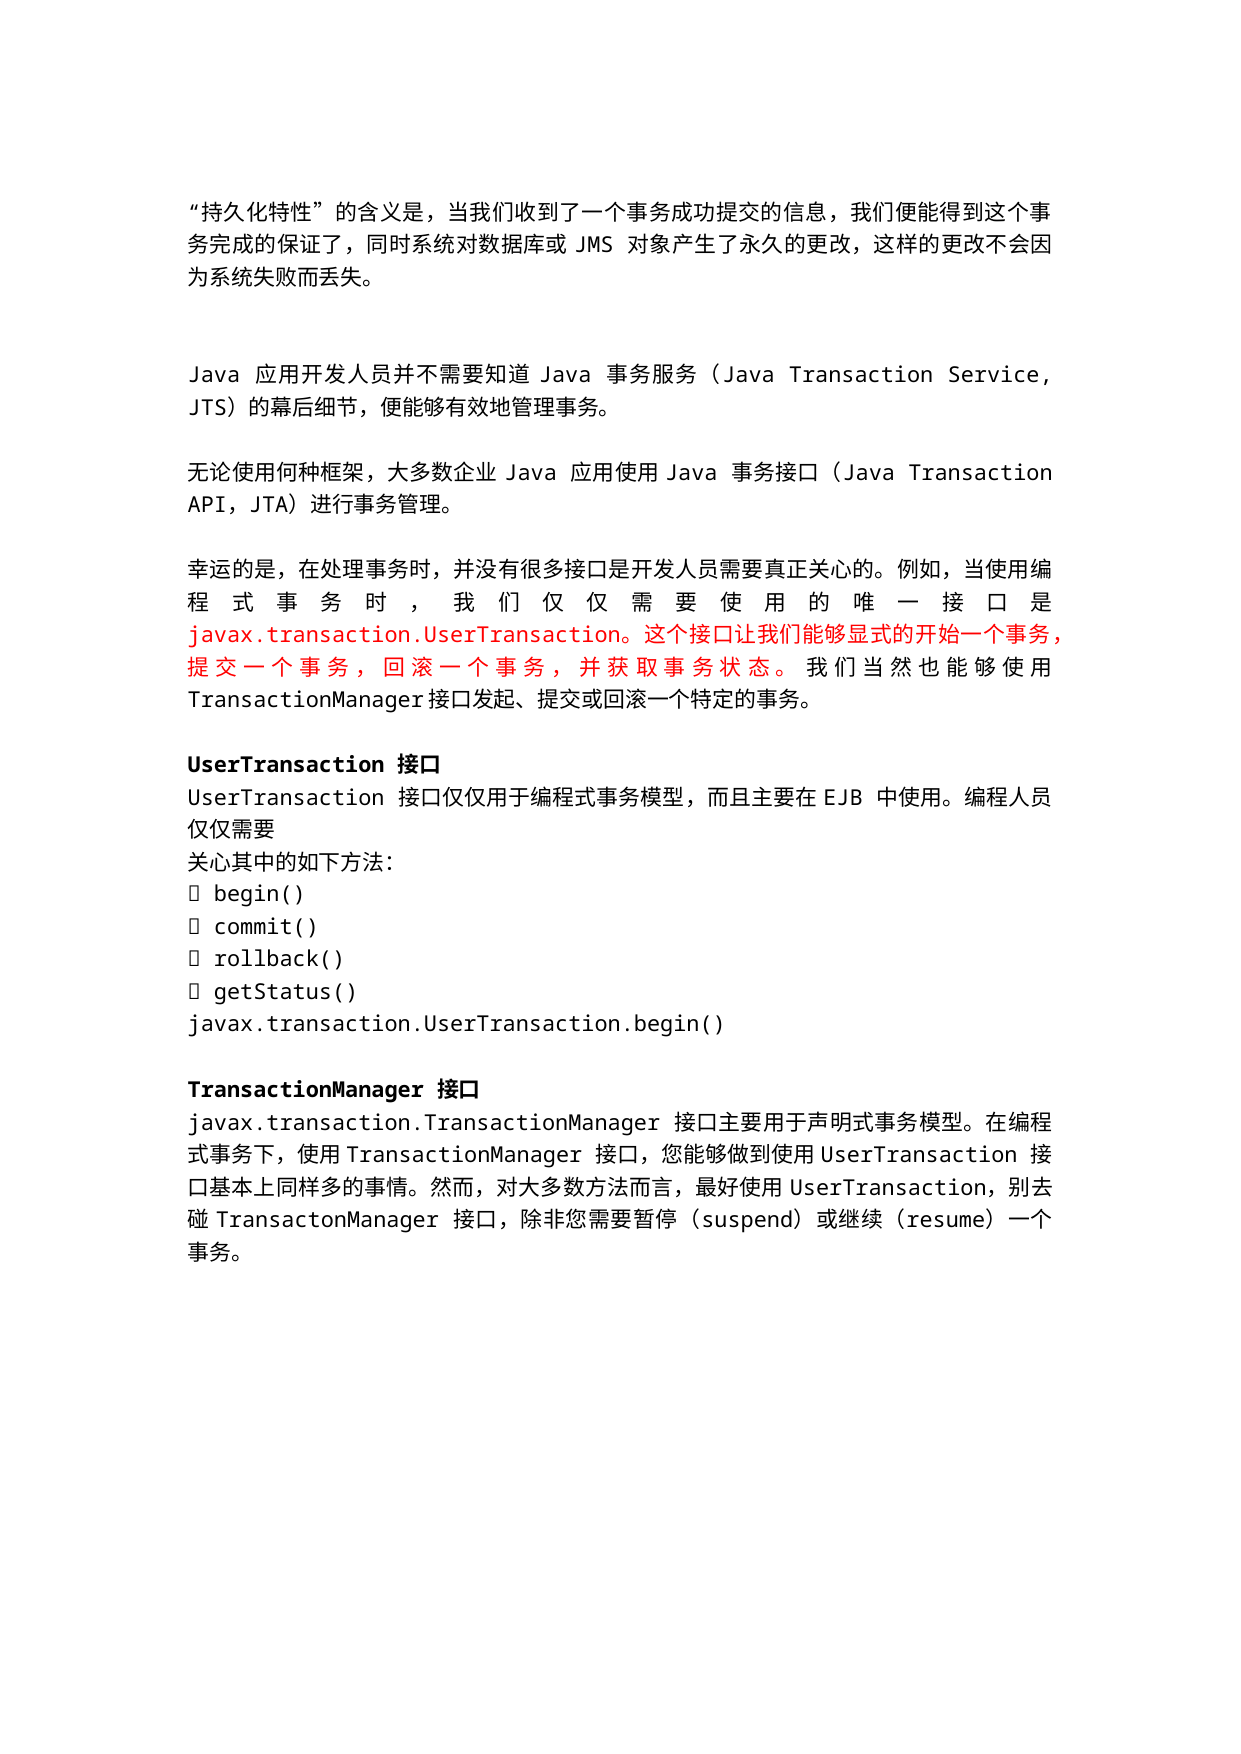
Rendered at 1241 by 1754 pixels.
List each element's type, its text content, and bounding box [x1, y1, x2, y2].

text 幸运的是，在处理事务时，并没有很多接口是开发人员需要真正关心的。例如，当使用编程式事务时，我们仅仅需要使用的唯一接口是javax.transaction.UserTransaction。这个接口让我们能够显式的开始一个事务，提交一个事务，回滚一个事务，并获取事务状态。我们当然也能够使用 TransactionManager接口发起、提交或回滚一个特定的事务。 [187, 552, 1053, 714]
text  getStatus() [187, 974, 1053, 1007]
text UserTransaction 接口仅仅用于编程式事务模型，而且主要在 EJB 中使用。编程人员仅仅需要 [187, 779, 1053, 844]
text javax.transaction.UserTransaction.begin() [187, 1007, 1053, 1039]
text Java 应用开发人员并不需要知道 Java 事务服务（Java Transaction Service, JTS）的幕后细节，便能够有效地管理事务。 [187, 357, 1053, 422]
text “持久化特性”的含义是，当我们收到了一个事务成功提交的信息，我们便能得到这个事务完成的保证了，同时系统对数据库或 JMS 对象产生了永久的更改，这样的更改不会因为系统失败而丢失。 [187, 194, 1053, 292]
text 关心其中的如下方法： [187, 844, 1053, 877]
text  begin() [187, 877, 1053, 909]
text  commit() [187, 909, 1053, 942]
text UserTransaction 接口 [187, 747, 1053, 779]
text TransactionManager 接口 [187, 1072, 1053, 1104]
text 无论使用何种框架，大多数企业 Java 应用使用 Java 事务接口（Java Transaction API，JTA）进行事务管理。 [187, 454, 1053, 519]
text  rollback() [187, 942, 1053, 974]
text javax.transaction.TransactionManager 接口主要用于声明式事务模型。在编程式事务下，使用TransactionManager 接口，您能够做到使用 UserTransaction 接口基本上同样多的事情。然而，对大多数方法而言，最好使用 UserTransaction，别去碰 TransactonManager 接口，除非您需要暂停（suspend）或继续（resume）一个事务。 [187, 1104, 1053, 1267]
